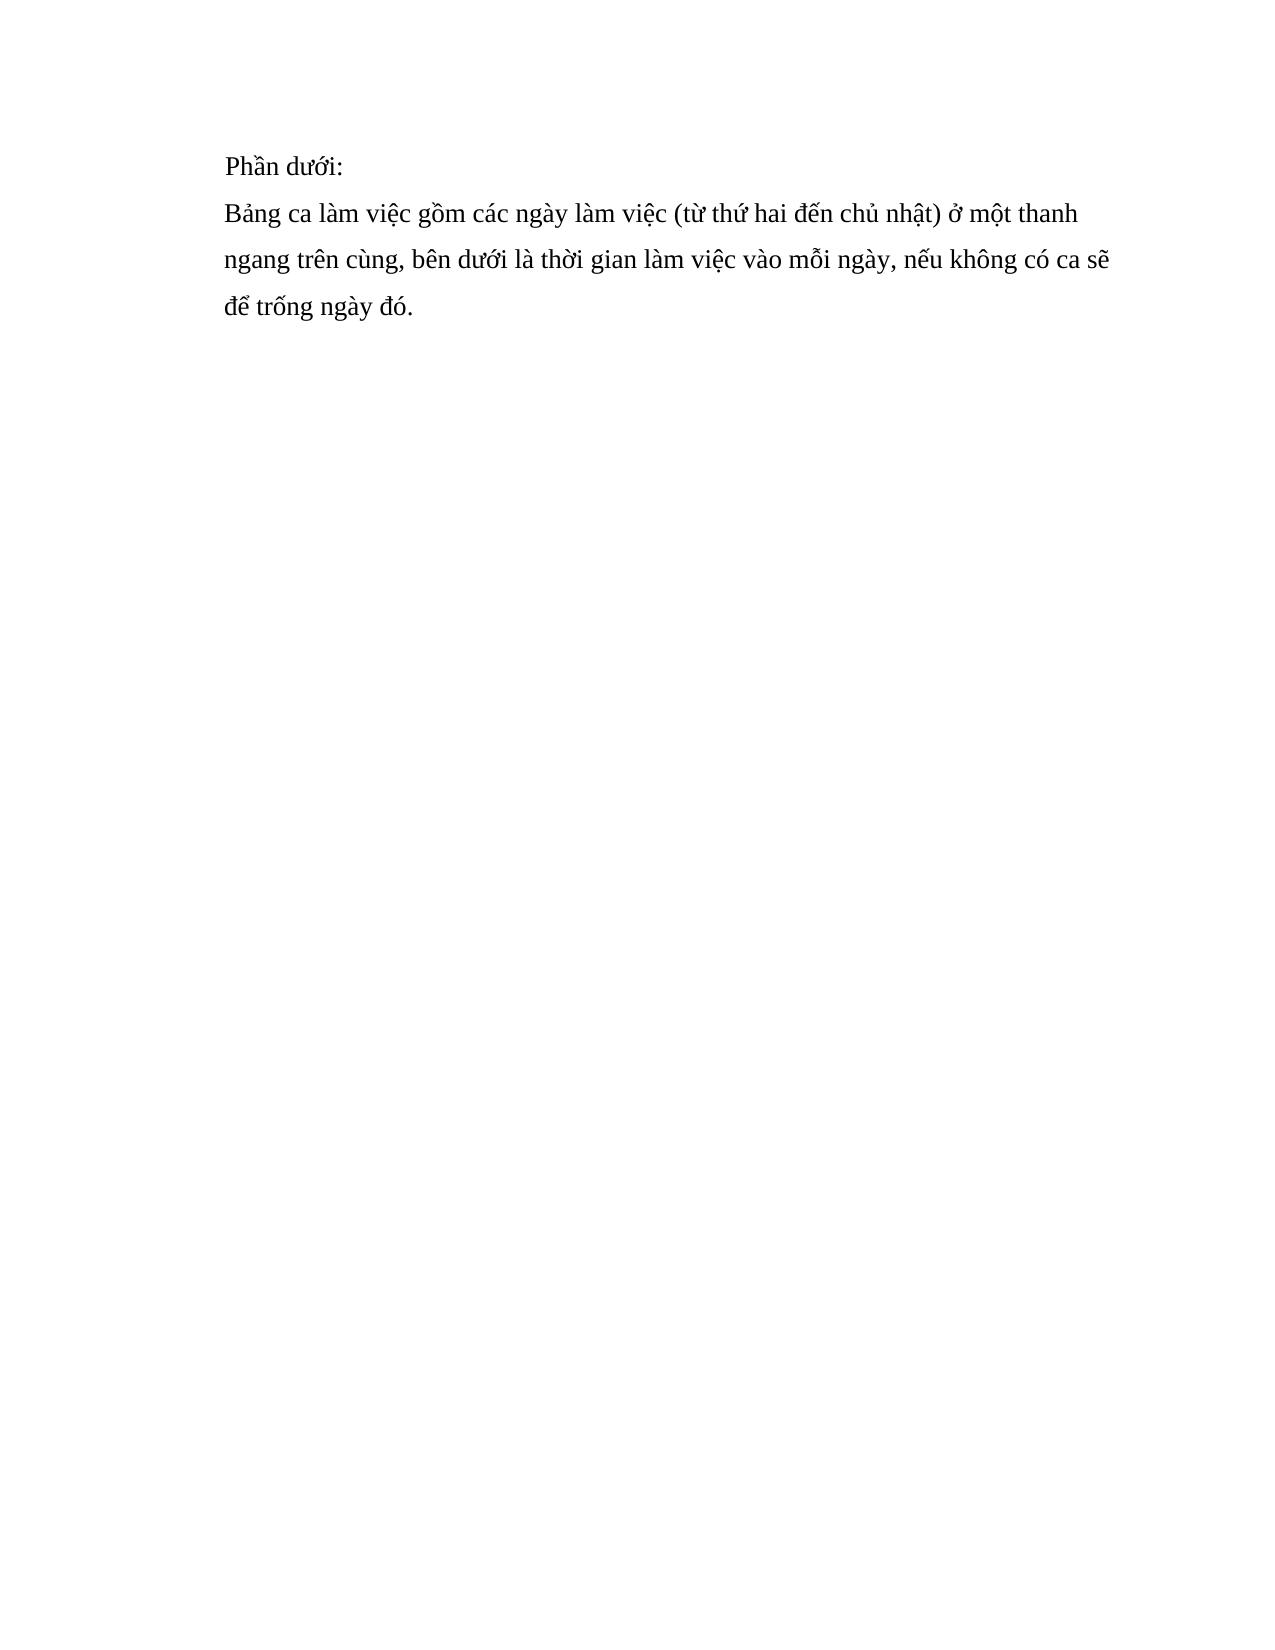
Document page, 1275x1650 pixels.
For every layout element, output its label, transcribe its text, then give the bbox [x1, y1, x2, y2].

text Phần dưới: [150, 150, 1125, 181]
